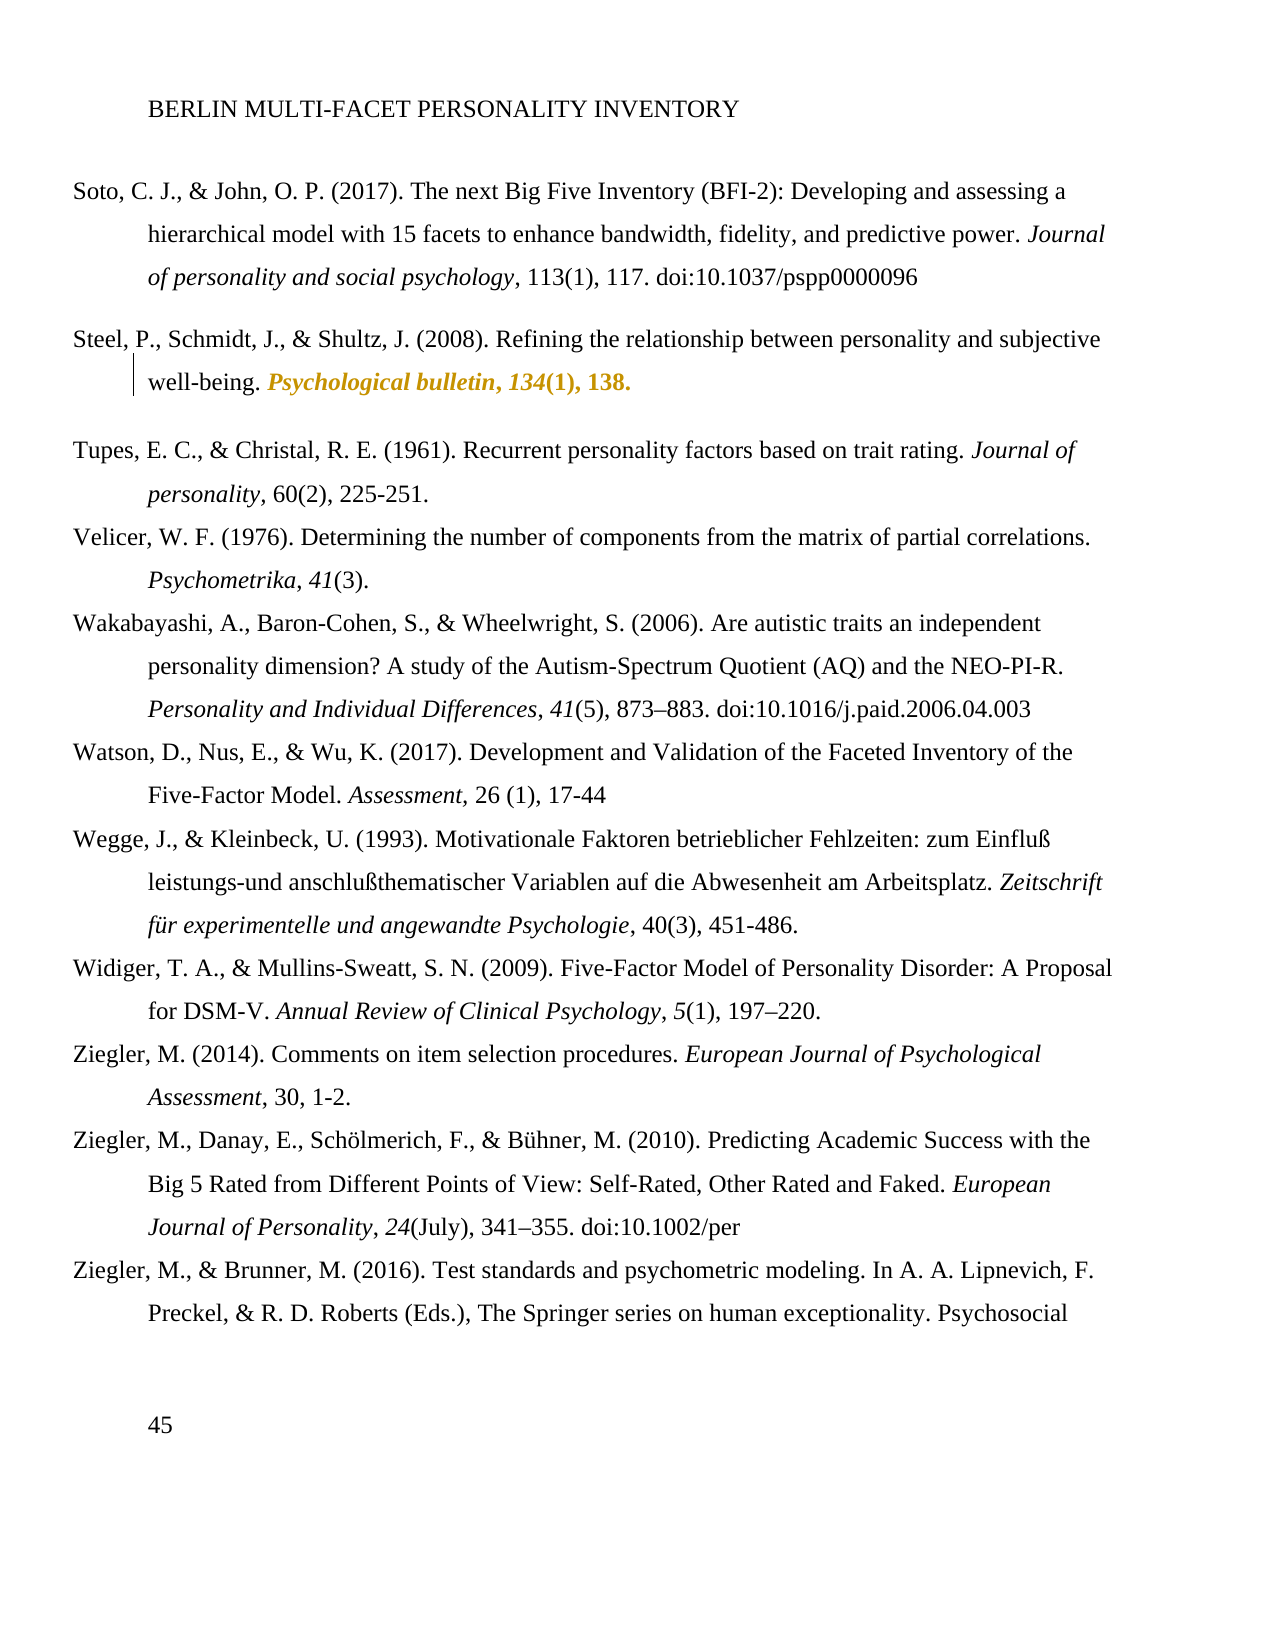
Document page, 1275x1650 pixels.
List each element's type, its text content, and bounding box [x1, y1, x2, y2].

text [73, 1255, 1127, 1327]
text Watson, D., Nus, E., & Wu, K. (2017). Development and Validation of the Faceted Inventory of the Five-Factor Model. Assessment, 26 (1), 17-44 [73, 737, 1127, 809]
text Tupes, E. C., & Christal, R. E. (1961). Recurrent personality factors based on trait rating. Journal of personality, 60(2), 225-251. [73, 436, 1127, 507]
text Ziegler, M., Danay, E., Schölmerich, F., & Bühner, M. (2010). Predicting Academic Success with the Big 5 Rated from Different Points of View: Self-Rated, Other Rated and Faked. European Journal of Personality, 24(July), 341–355. doi:10.1002/per [73, 1126, 1127, 1241]
text Soto, C. J., & John, O. P. (2017). The next Big Five Inventory (BFI-2): Developing and assessing a hierarchical model with 15 facets to enhance bandwidth, fidelity, and predictive power. Journal of personality and social psychology, 113(1), 117. doi:10.1037/pspp0000096 [73, 176, 1127, 291]
text Ziegler, M. (2014). Comments on item selection procedures. European Journal of Psychological Assessment, 30, 1-2. [73, 1039, 1127, 1111]
text Widiger, T. A., & Mullins-Sweatt, S. N. (2009). Five-Factor Model of Personality Disorder: A Proposal for DSM-V. Annual Review of Clinical Psychology, 5(1), 197–220. [73, 953, 1127, 1025]
text Steel, P., Schmidt, J., & Shultz, J. (2008). Refining the relationship between personality and subjective well-being. Psychological bulletin, 134(1), 138. [73, 324, 1127, 396]
text Velicer, W. F. (1976). Determining the number of components from the matrix of partial correlations. Psychometrika, 41(3). [73, 522, 1127, 594]
text Wegge, J., & Kleinbeck, U. (1993). Motivationale Faktoren betrieblicher Fehlzeiten: zum Einfluß leistungs-und anschlußthematischer Variablen auf die Abwesenheit am Arbeitsplatz. Zeitschrift für experimentelle und angewandte Psychologie, 40(3), 451-486. [73, 824, 1127, 939]
text Wakabayashi, A., Baron-Cohen, S., & Wheelwright, S. (2006). Are autistic traits an independent personality dimension? A study of the Autism-Spectrum Quotient (AQ) and the NEO-PI-R. Personality and Individual Differences, 41(5), 873–883. doi:10.1016/j.paid.2006.04.003 [73, 608, 1127, 723]
